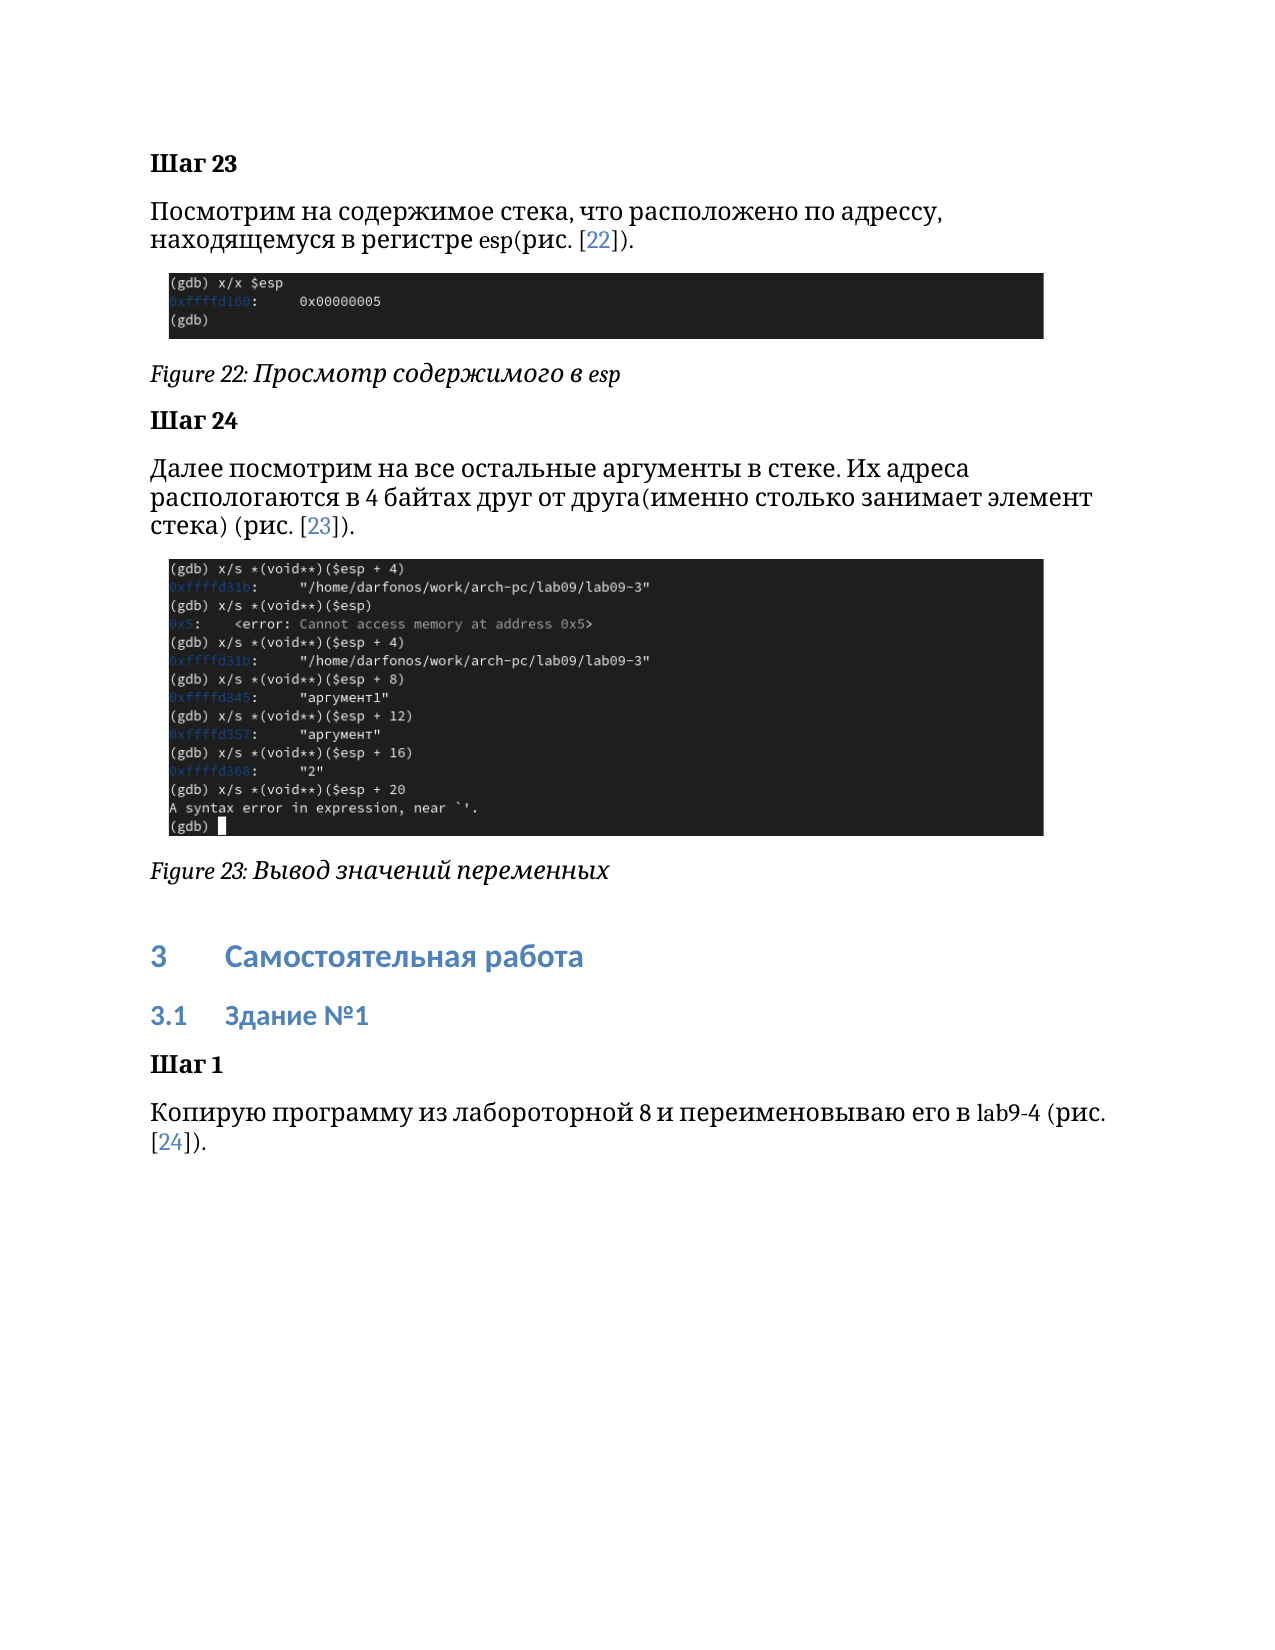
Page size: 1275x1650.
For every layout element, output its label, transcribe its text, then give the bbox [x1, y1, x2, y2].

picture [168, 273, 1044, 339]
text Шаг 23 [150, 150, 1125, 179]
text Figure 22: Просмотр содержимого в esp [150, 360, 1125, 388]
text Посмотрим на содержимое стека, что расположено по адрессу, находящемуся в регистре esp(рис. [22]). [150, 197, 1125, 255]
subtitle 3.1 Здание №1 [150, 997, 1125, 1033]
text Далее посмотрим на все остальные аргументы в стеке. Их адреса распологаются в 4 байтах друг от друга(именно столько занимает элемент стека) (рис. [23]). [150, 455, 1125, 541]
text Шаг 1 [150, 1051, 1125, 1080]
text Figure 23: Вывод значений переменных [150, 857, 1125, 885]
picture [168, 559, 1044, 836]
subtitle 3 Самостоятельная работа [150, 935, 1125, 976]
text Копирую программу из лабороторной 8 и переименовываю его в lab9-4 (рис. [24]). [150, 1099, 1125, 1156]
text Шаг 24 [150, 407, 1125, 436]
